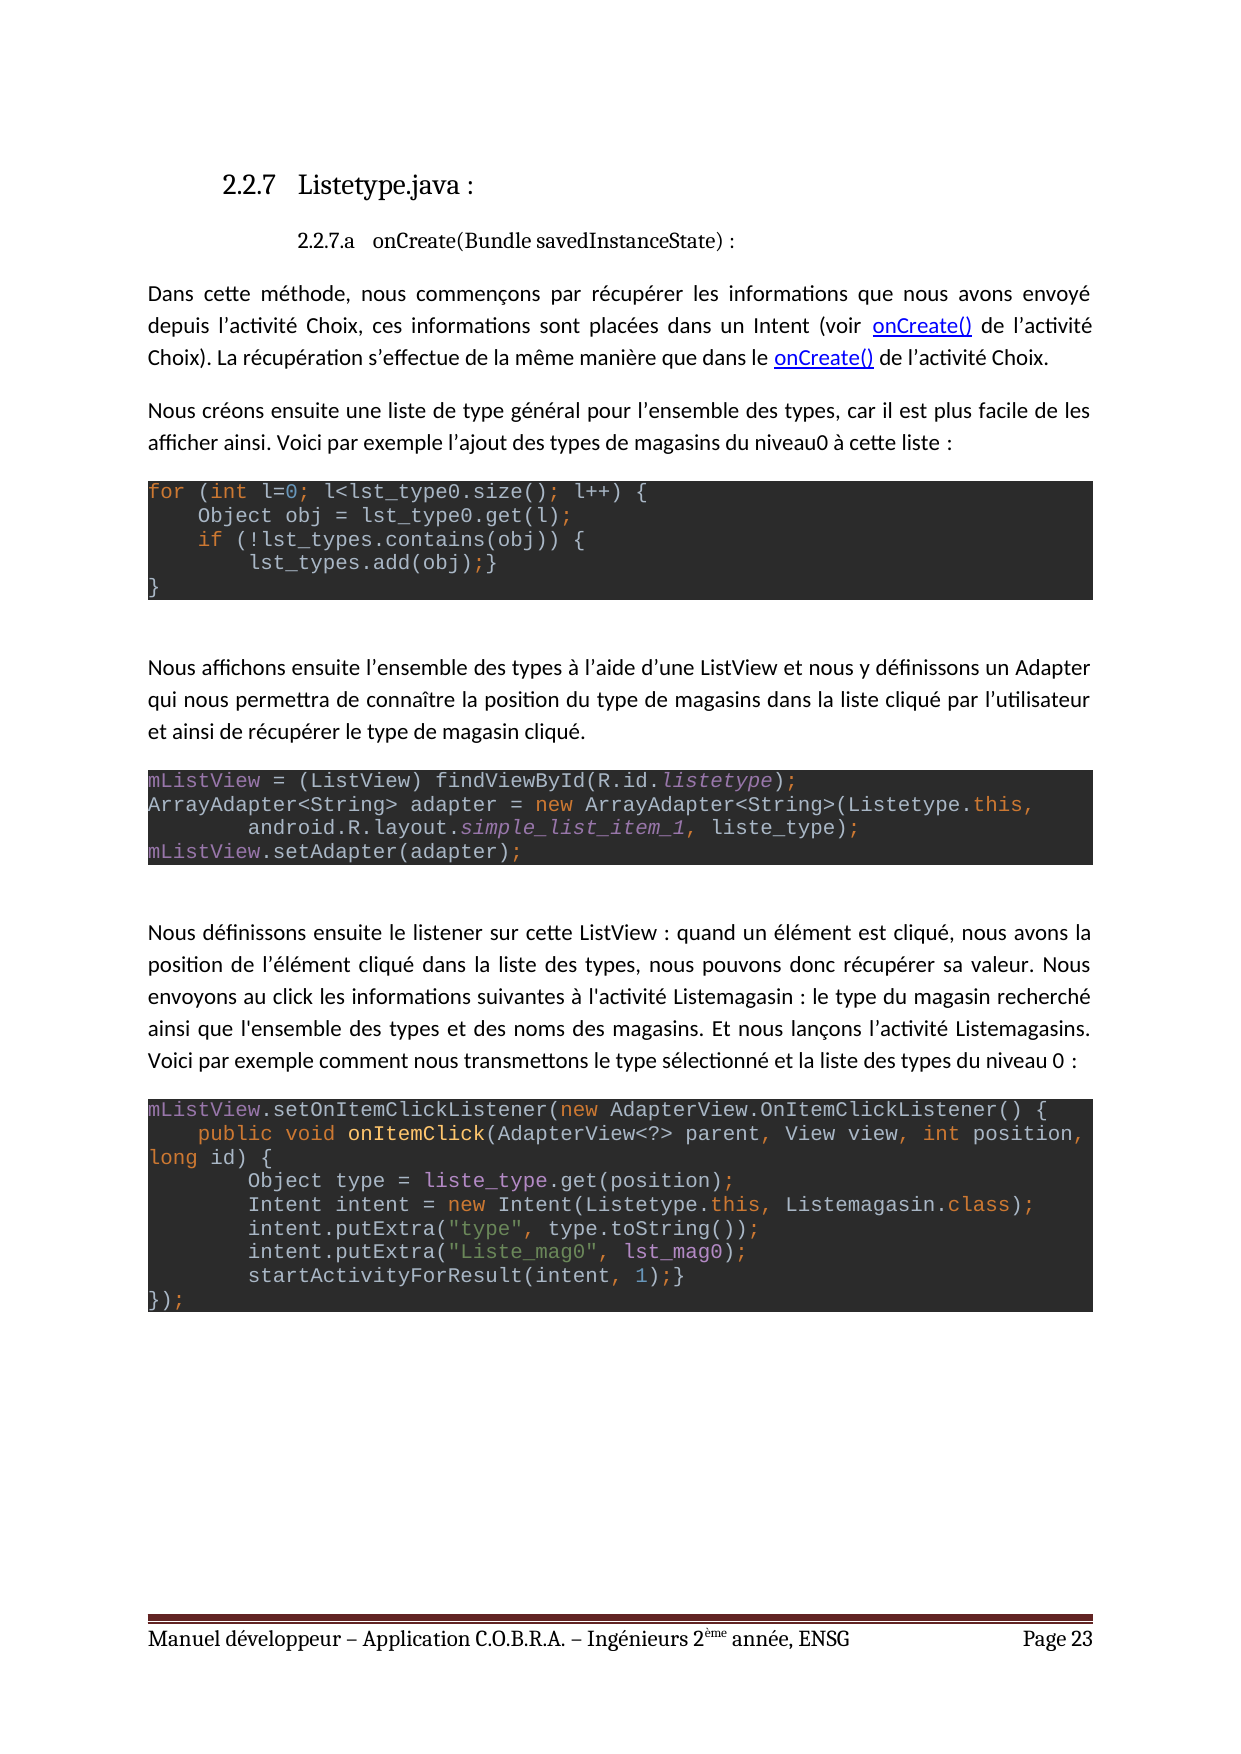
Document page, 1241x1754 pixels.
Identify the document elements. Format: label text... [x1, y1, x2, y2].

text Nous créons ensuite une liste de type général pour l’ensemble des types, car il est plus facile de les afficher ainsi. Voici par exemple l’ajout des types de magasins du niveau0 à cette liste : [148, 396, 1093, 456]
text mListView.setOnItemClickListener(new AdapterView.OnItemClickListener() { public void onItemClick(AdapterView<?> parent, View view, int position, long id) { Object type = liste_type.get(position); Intent intent = new Intent(Listetype.this, Listemagasin.class); intent.putExtra("type", type.toString()); intent.putExtra("Liste_mag0", lst_mag0); startActivityForResult(intent, 1);} }); [148, 1099, 1093, 1312]
subtitle 2.2.7.a onCreate(Bundle savedInstanceState) : [298, 228, 1093, 254]
text Nous affichons ensuite l’ensemble des types à l’aide d’une ListView et nous y définissons un Adapter qui nous permettra de connaître la position du type de magasins dans la liste cliqué par l’utilisateur et ainsi de récupérer le type de magasin cliqué. [148, 653, 1093, 745]
text Dans cette méthode, nous commençons par récupérer les informations que nous avons envoyé depuis l’activité Choix, ces informations sont placées dans un Intent (voir onCreate() de l’activité Choix). La récupération s’effectue de la même manière que dans le onCreate() de l’activité Choix. [148, 279, 1093, 371]
text mListView = (ListView) findViewById(R.id.listetype); ArrayAdapter<String> adapter = new ArrayAdapter<String>(Listetype.this, android.R.layout.simple_list_item_1, liste_type); mListView.setAdapter(adapter); [148, 770, 1093, 865]
text Nous définissons ensuite le listener sur cette ListView : quand un élément est cliqué, nous avons la position de l’élément cliqué dans la liste des types, nous pouvons donc récupérer sa valeur. Nous envoyons au click les informations suivantes à l'activité Listemagasin : le type du magasin recherché ainsi que l'ensemble des types et des noms des magasins. Et nous lançons l’activité Listemagasins. Voici par exemple comment nous transmettons le type sélectionné et la liste des types du niveau 0 : [148, 918, 1093, 1074]
subtitle 2.2.7 Listetype.java : [223, 168, 1093, 202]
text for (int l=0; l<lst_type0.size(); l++) { Object obj = lst_type0.get(l); if (!lst_types.contains(obj)) { lst_types.add(obj);} } [148, 481, 1093, 600]
